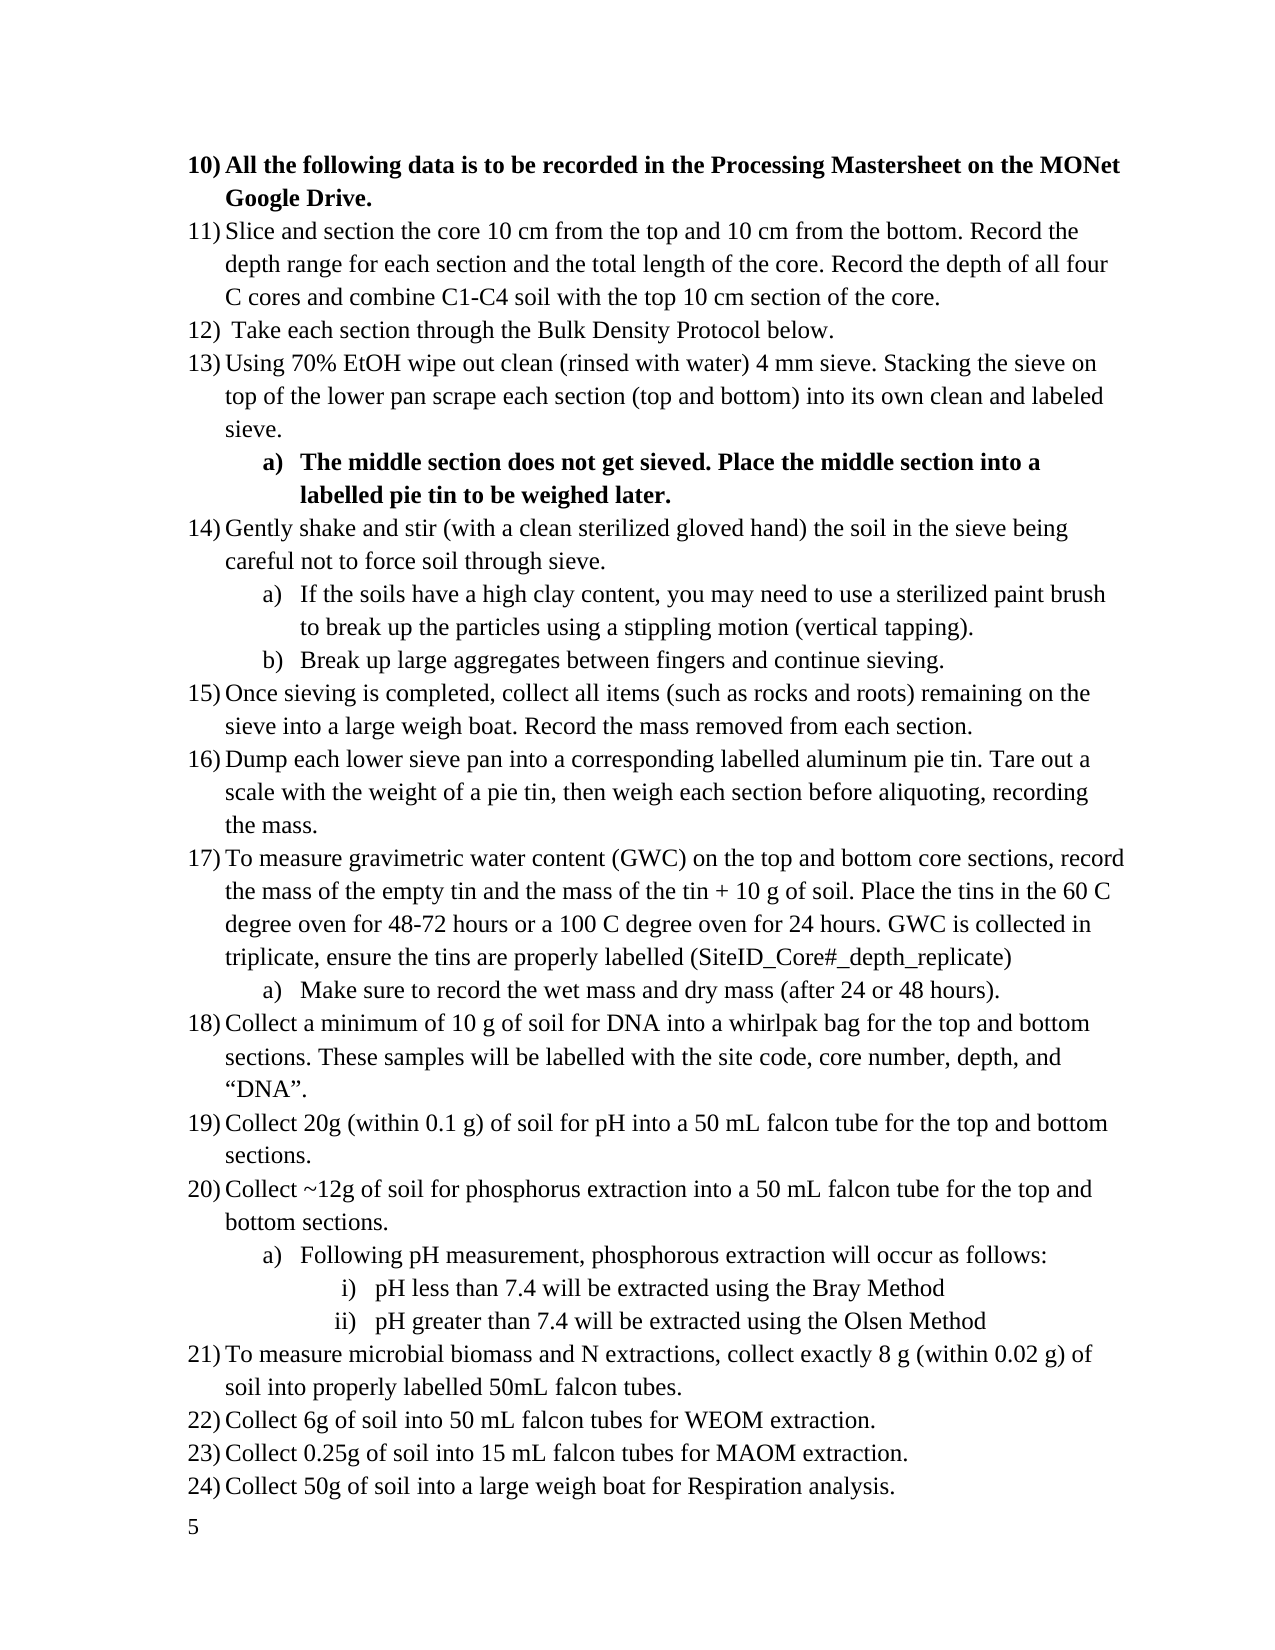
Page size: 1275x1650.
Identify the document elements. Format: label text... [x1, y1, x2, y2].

list pH less than 7.4 will be extracted using the Bray Method [356, 1273, 1125, 1301]
list Following pH measurement, phosphorous extraction will occur as follows: [262, 1240, 1125, 1268]
list Collect 20g (within 0.1 g) of soil for pH into a 50 mL falcon tube for the top and bottom sections. [187, 1108, 1125, 1169]
list The middle section does not get sieved. Place the middle section into a labelled pie tin to be weighed later. [262, 447, 1125, 509]
list Break up large aggregates between fingers and continue sieving. [262, 645, 1125, 674]
list Collect a minimum of 10 g of soil for DNA into a whirlpak bag for the top and bottom sections. These samples will be labelled with the site code, core number, depth, and “DNA”. [187, 1008, 1125, 1103]
list Collect ~12g of soil for phosphorus extraction into a 50 mL falcon tube for the top and bottom sections. [187, 1174, 1125, 1235]
list Using 70% EtOH wipe out clean (rinsed with water) 4 mm sieve. Stacking the sieve on top of the lower pan scrape each section (top and bottom) into its own clean and labeled sieve. [187, 348, 1125, 443]
list Make sure to record the wet mass and dry mass (after 24 or 48 hours). [262, 976, 1125, 1004]
list To measure microbial biomass and N extractions, collect exactly 8 g (within 0.02 g) of soil into properly labelled 50mL falcon tubes. [187, 1339, 1125, 1401]
list Gently shake and stir (with a clean sterilized gloved hand) the soil in the sieve being careful not to force soil through sieve. [187, 513, 1125, 575]
list Take each section through the Bulk Density Protocol below. [187, 315, 1125, 344]
list Collect 6g of soil into 50 mL falcon tubes for WEOM extraction. [187, 1405, 1125, 1433]
list pH greater than 7.4 will be extracted using the Olsen Method [356, 1306, 1125, 1334]
list Slice and section the core 10 cm from the top and 10 cm from the bottom. Record the depth range for each section and the total length of the core. Record the depth of all four C cores and combine C1-C4 soil with the top 10 cm section of the core. [187, 216, 1125, 311]
list Once sieving is completed, collect all items (such as rocks and roots) remaining on the sieve into a large weigh boat. Record the mass removed from each section. [187, 678, 1125, 740]
list Collect 50g of soil into a large weigh boat for Respiration analysis. [187, 1471, 1125, 1499]
list To measure gravimetric water content (GWC) on the top and bottom core sections, record the mass of the empty tin and the mass of the tin + 10 g of soil. Place the tins in the 60 C degree oven for 48-72 hours or a 100 C degree oven for 24 hours. GWC is collected in triplicate, ensure the tins are properly labelled (SiteID_Core#_depth_replicate) [187, 843, 1125, 971]
list Collect 0.25g of soil into 15 mL falcon tubes for MAOM extraction. [187, 1438, 1125, 1467]
list All the following data is to be recorded in the Processing Mastersheet on the MONet Google Drive. [187, 150, 1125, 212]
list If the soils have a high clay content, you may need to use a sterilized paint brush to break up the particles using a stippling motion (vertical tapping). [262, 579, 1125, 641]
list Dump each lower sieve pan into a corresponding labelled aluminum pie tin. Tare out a scale with the weight of a pie tin, then weigh each section before aliquoting, recording the mass. [187, 744, 1125, 839]
